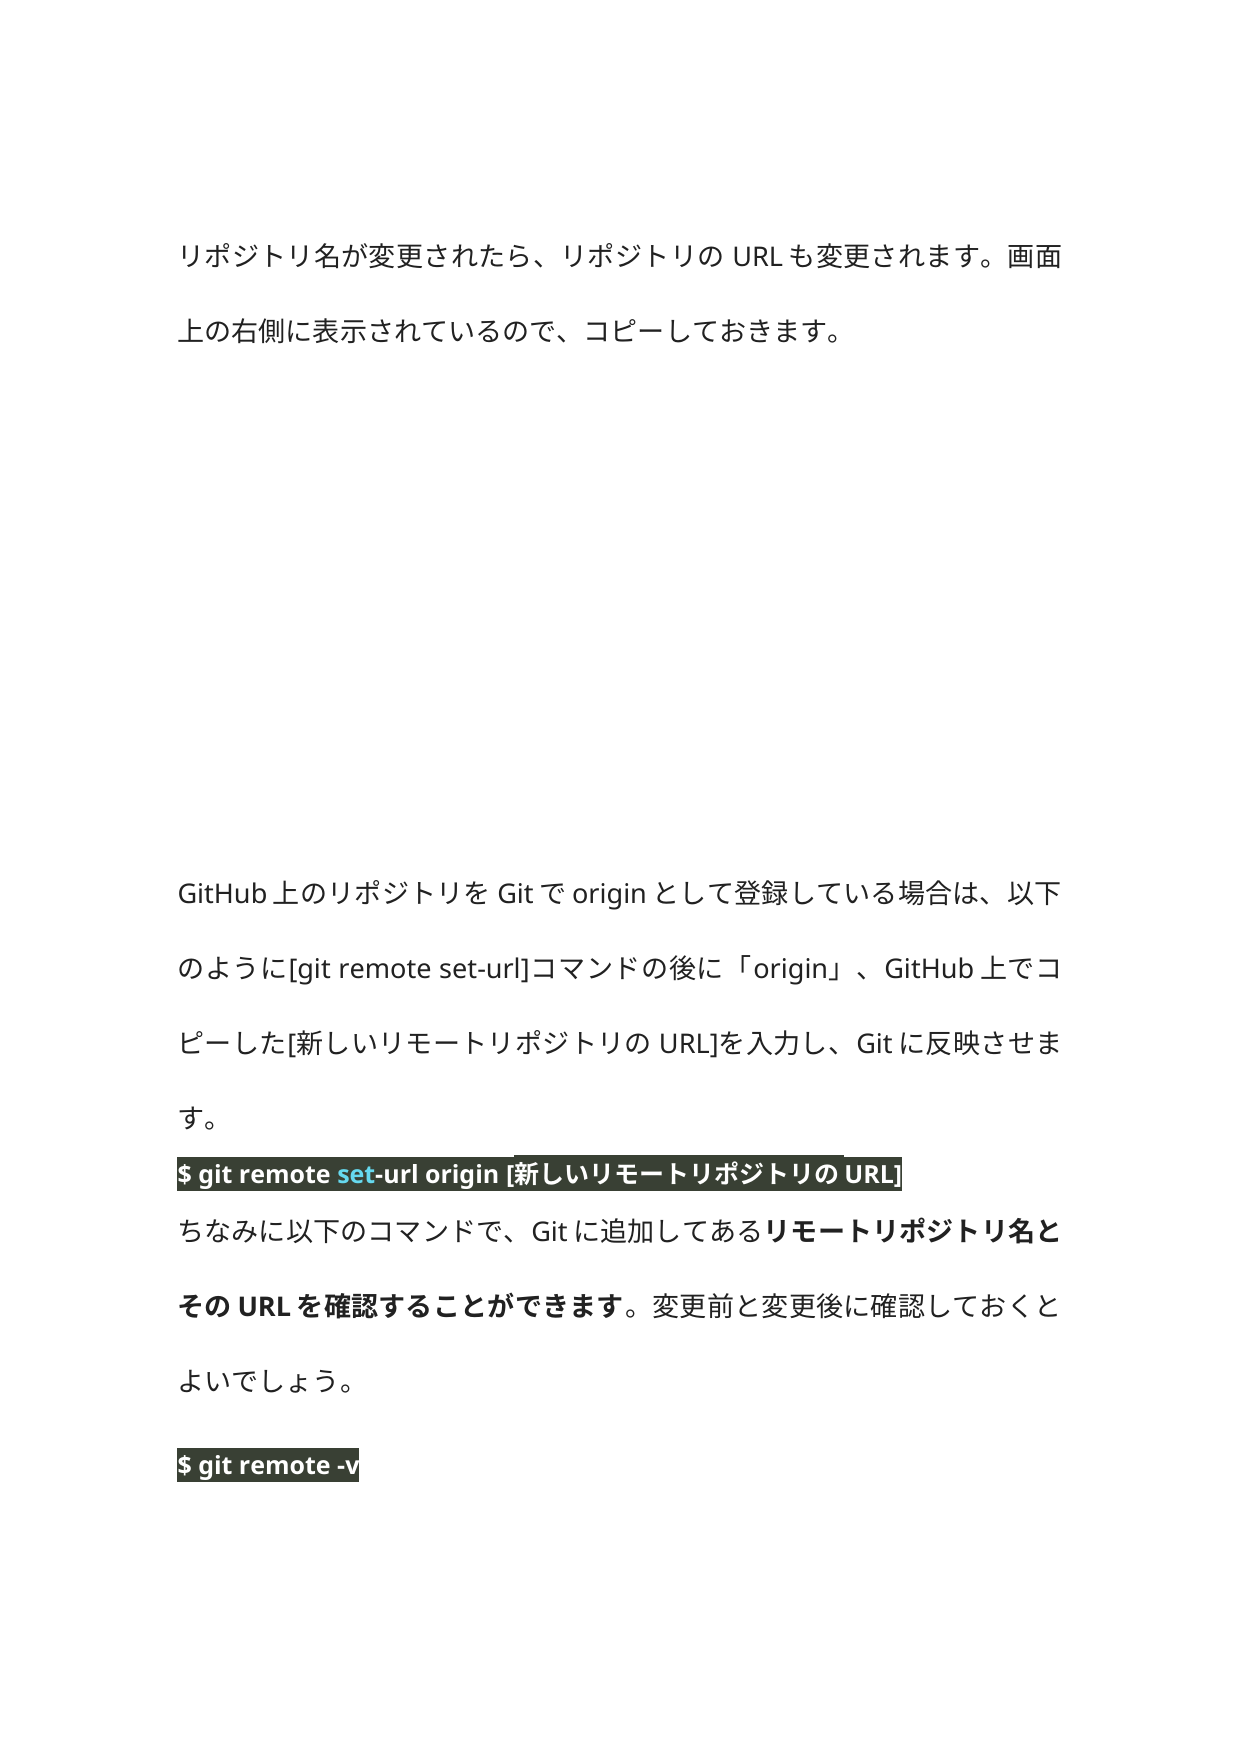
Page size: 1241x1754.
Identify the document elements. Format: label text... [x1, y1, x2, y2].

text $ git remote set-url origin [新しいリモートリポジトリのURL] [177, 1154, 1063, 1192]
text $ git remote -v [177, 1446, 1063, 1483]
text ちなみに以下のコマンドで、Gitに追加してあるリモートリポジトリ名とそのURLを確認することができます。変更前と変更後に確認しておくとよいでしょう。 [177, 1192, 1063, 1417]
text GitHub上のリポジトリをGitでoriginとして登録している場合は、以下のように[git remote set-url]コマンドの後に「origin」、GitHub上でコピーした[新しいリモートリポジトリのURL]を入力し、Gitに反映させます。 [177, 854, 1063, 1154]
text リポジトリ名が変更されたら、リポジトリのURLも変更されます。画面上の右側に表示されているので、コピーしておきます。 [177, 217, 1063, 367]
